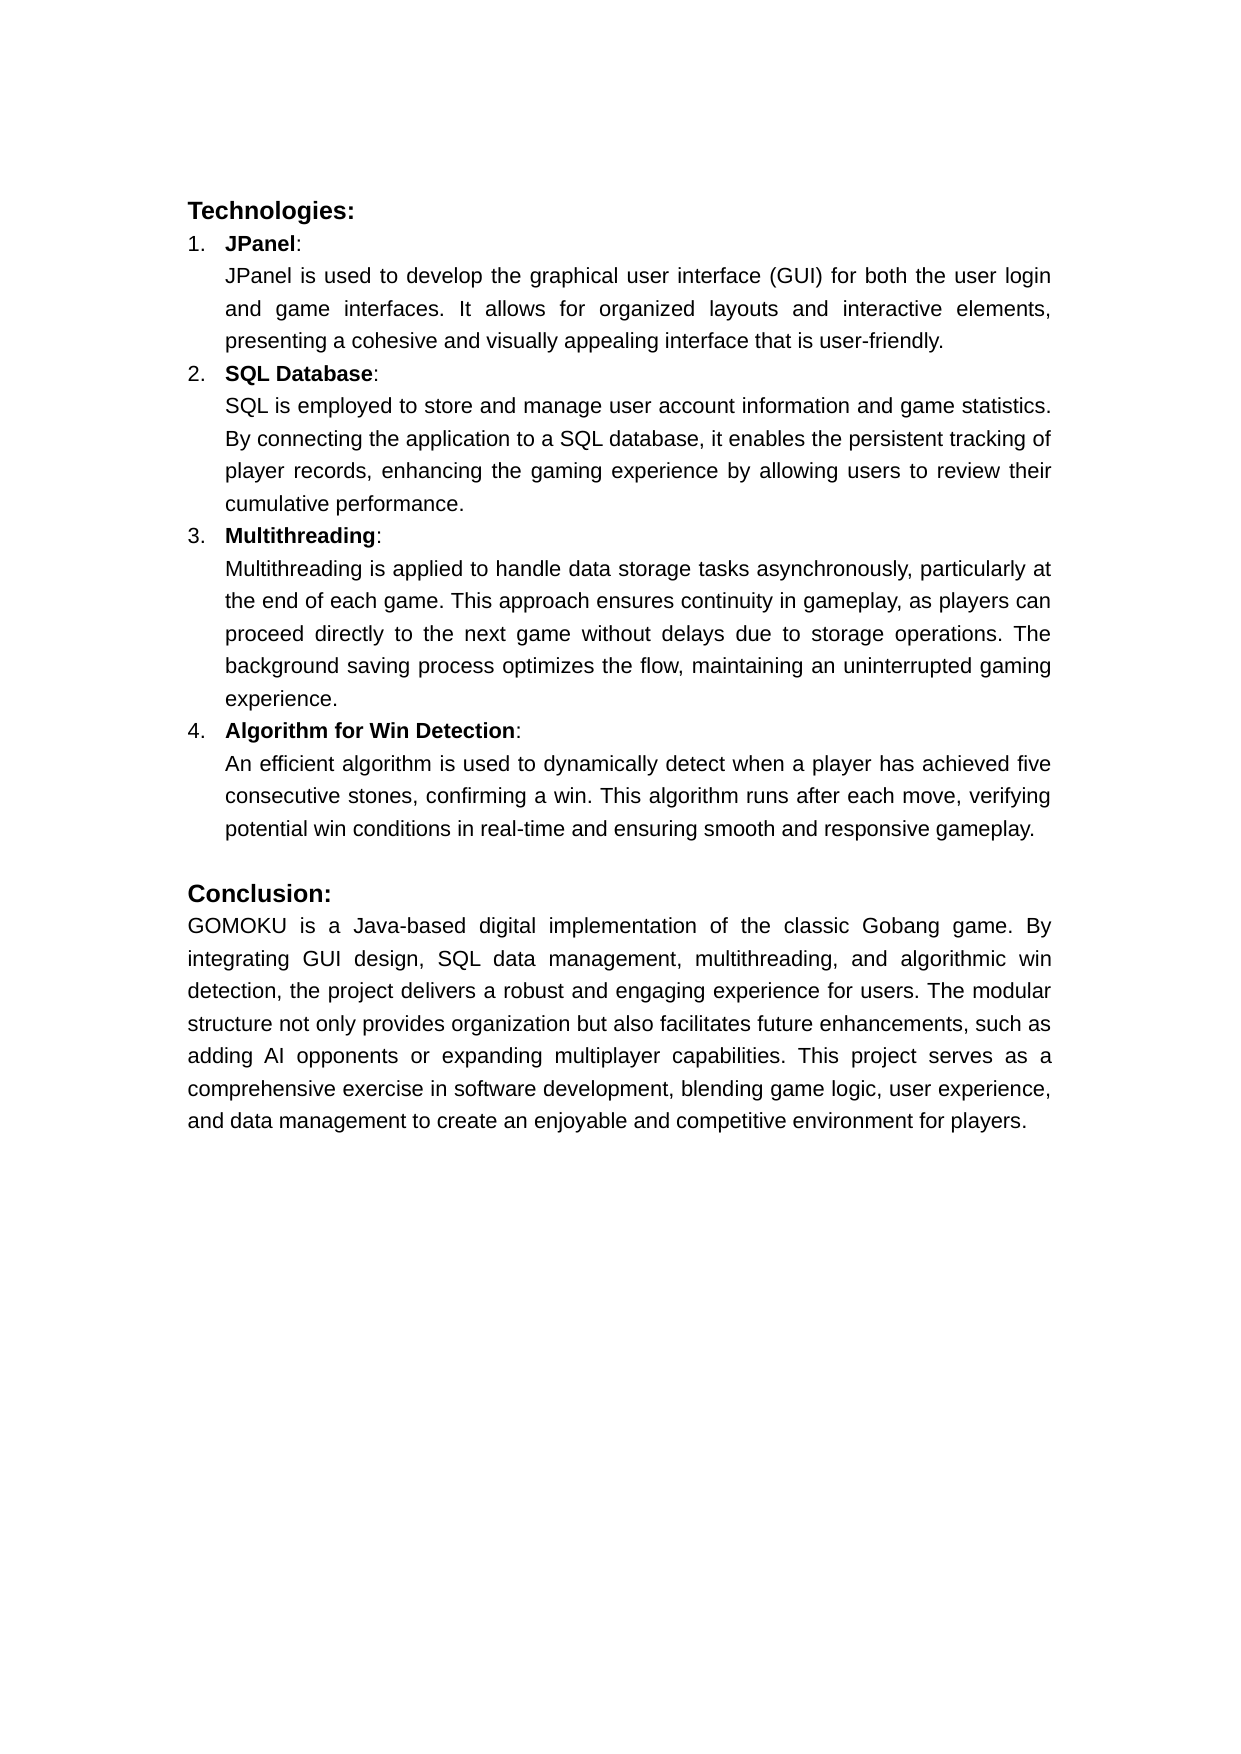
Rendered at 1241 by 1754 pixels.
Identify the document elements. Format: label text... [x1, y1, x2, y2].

list JPanel: JPanel is used to develop the graphical user interface (GUI) for both the user login and game interfaces. It allows for organized layouts and interactive elements, presenting a cohesive and visually appealing interface that is user-friendly. [187, 227, 1053, 357]
list Algorithm for Win Detection: An efficient algorithm is used to dynamically detect when a player has achieved five consecutive stones, confirming a win. This algorithm runs after each move, verifying potential win conditions in real-time and ensuring smooth and responsive gameplay. [187, 714, 1053, 844]
text Conclusion: GOMOKU is a Java-based digital implementation of the classic Gobang game. By integrating GUI design, SQL data management, multithreading, and algorithmic win detection, the project delivers a robust and engaging experience for users. The modular structure not only provides organization but also facilitates future enhancements, such as adding AI opponents or expanding multiplayer capabilities. This project serves as a comprehensive exercise in software development, blending game logic, user experience, and data management to create an enjoyable and competitive environment for players. [187, 877, 1053, 1137]
list SQL Database: SQL is employed to store and manage user account information and game statistics. By connecting the application to a SQL database, it enables the persistent tracking of player records, enhancing the gaming experience by allowing users to review their cumulative performance. [187, 357, 1053, 519]
list Multithreading: Multithreading is applied to handle data storage tasks asynchronously, particularly at the end of each game. This approach ensures continuity in gameplay, as players can proceed directly to the next game without delays due to storage operations. The background saving process optimizes the flow, maintaining an uninterrupted gaming experience. [187, 519, 1053, 714]
text Technologies: [187, 194, 1053, 227]
